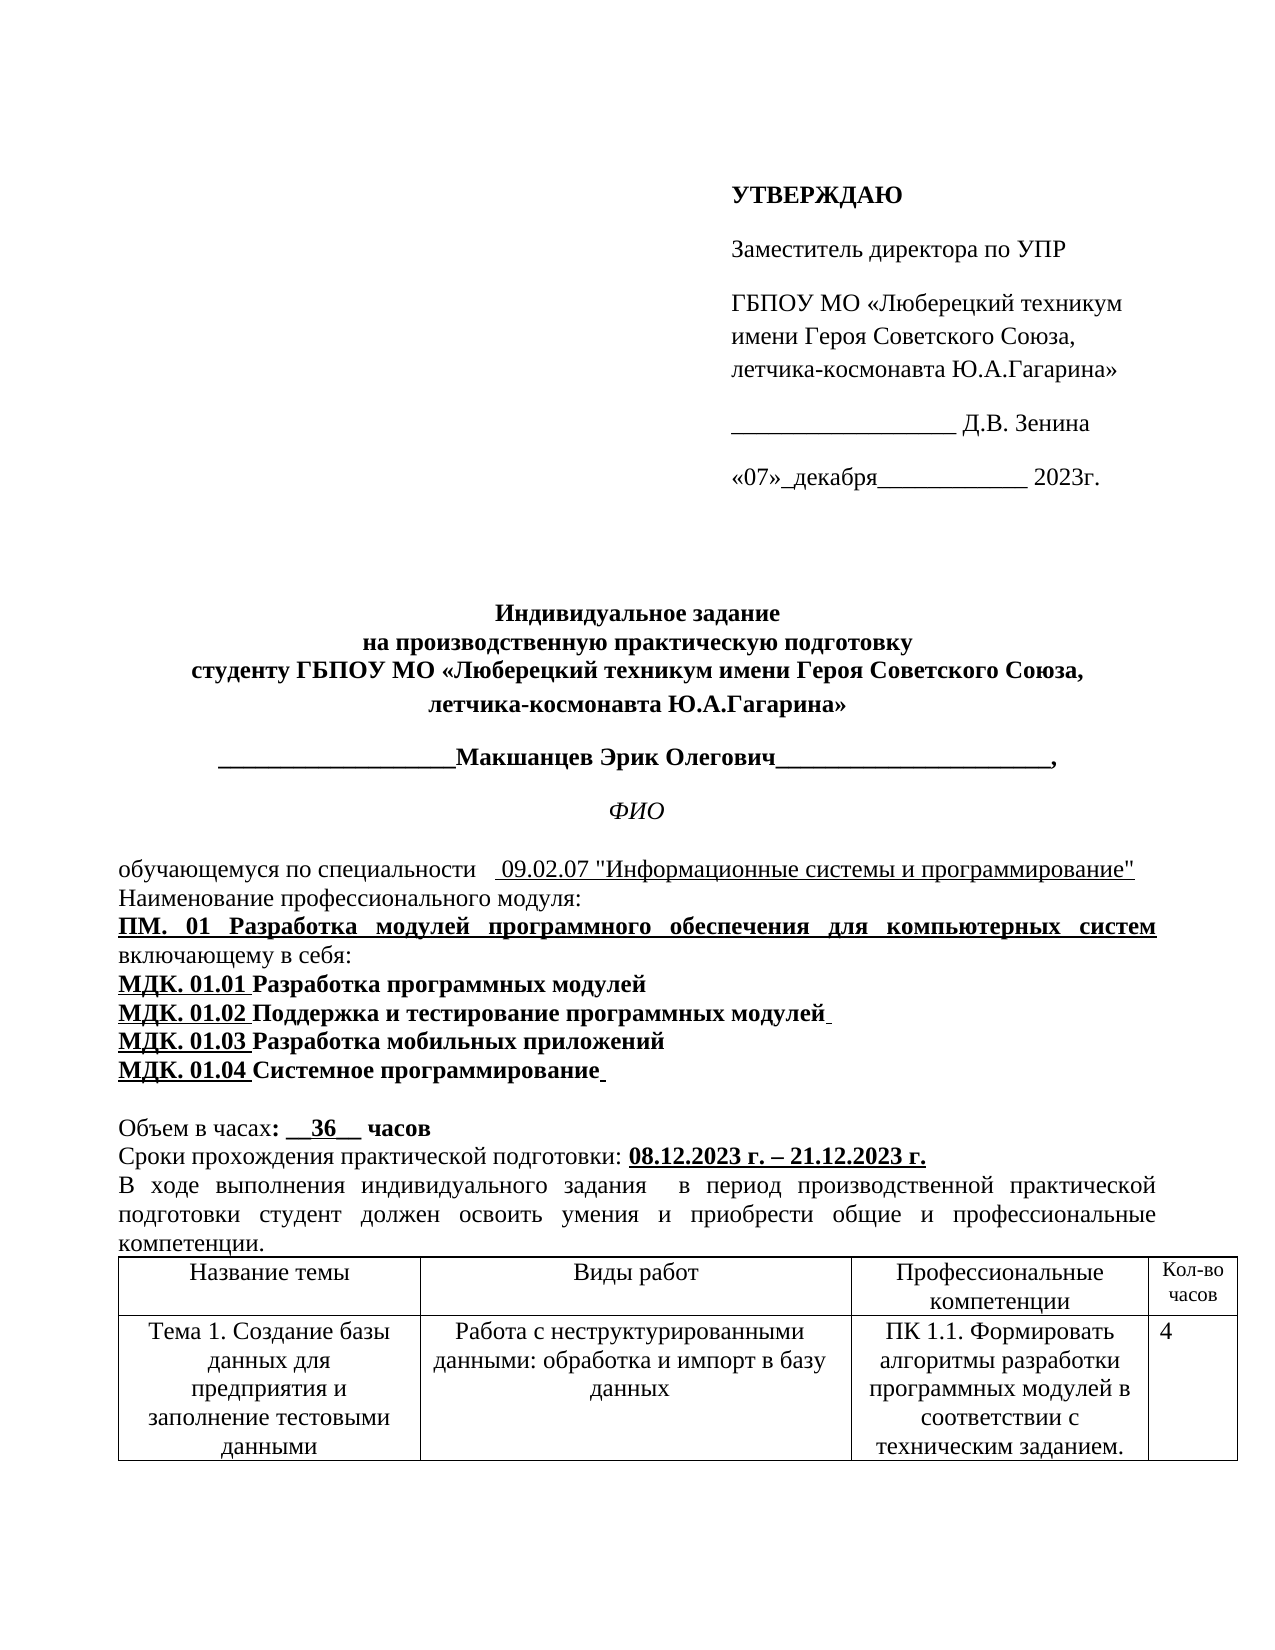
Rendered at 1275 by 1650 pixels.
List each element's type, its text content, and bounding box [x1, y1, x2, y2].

table_cell 4 [1149, 1316, 1237, 1460]
table_cell Тема 1. Создание базы данных для предприятия и заполнение тестовыми данными [119, 1316, 420, 1460]
text МДК. 01.01 Разработка программных модулей [118, 969, 1157, 998]
table_header УТВЕРЖДАЮ Заместитель директора по УПР ГБПОУ МО «Люберецкий техникум имени Героя Советского Союза, летчика-космонавта Ю.А.Гагарина» __________________ Д.В. Зенина «07»_декабря____________ 2023г. [720, 180, 1179, 569]
text Сроки прохождения практической подготовки: 08.12.2023 г. – 21.12.2023 г. [118, 1141, 1157, 1170]
text ФИО [118, 796, 1157, 825]
text ПМ. 01 Разработка модулей программного обеспечения для компьютерных систем включающему в себя: [118, 938, 1157, 969]
text Наименование профессионального модуля: [118, 883, 1157, 911]
text МДК. 01.02 Поддержка и тестирование программных модулей [118, 998, 1157, 1026]
text студенту ГБПОУ МО «Люберецкий техникум имени Героя Советского Союза, летчика-космонавта Ю.А.Гагарина» [118, 656, 1157, 717]
text В ходе выполнения индивидуального задания в период производственной практической подготовки студент должен освоить умения и приобрести общие и профессиональные компетенции. [118, 1170, 1157, 1256]
text ___________________Макшанцев Эрик Олегович______________________, [118, 742, 1157, 771]
table_header Название темы [119, 1258, 420, 1315]
table_header Виды работ [421, 1258, 851, 1315]
text ПМ. 01 Разработка модулей программного обеспечения для компьютерных систем включающему в себя: [118, 911, 1157, 936]
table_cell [852, 1316, 1148, 1460]
text на производственную практическую подготовку [118, 627, 1157, 656]
text Индивидуальное задание [118, 598, 1157, 627]
table_cell Работа с неструктурированными данными: обработка и импорт в базу данных [421, 1316, 851, 1460]
text МДК. 01.04 Системное программирование [118, 1055, 1157, 1084]
text Объем в часах: __36__ часов [118, 1113, 1157, 1141]
table_header Профессиональные компетенции [852, 1258, 1148, 1315]
text МДК. 01.03 Разработка мобильных приложений [118, 1026, 1157, 1055]
table_header Кол-во часов [1149, 1258, 1237, 1315]
text обучающемуся по специальности 09.02.07 "Информационные системы и программирование" [118, 854, 1157, 883]
